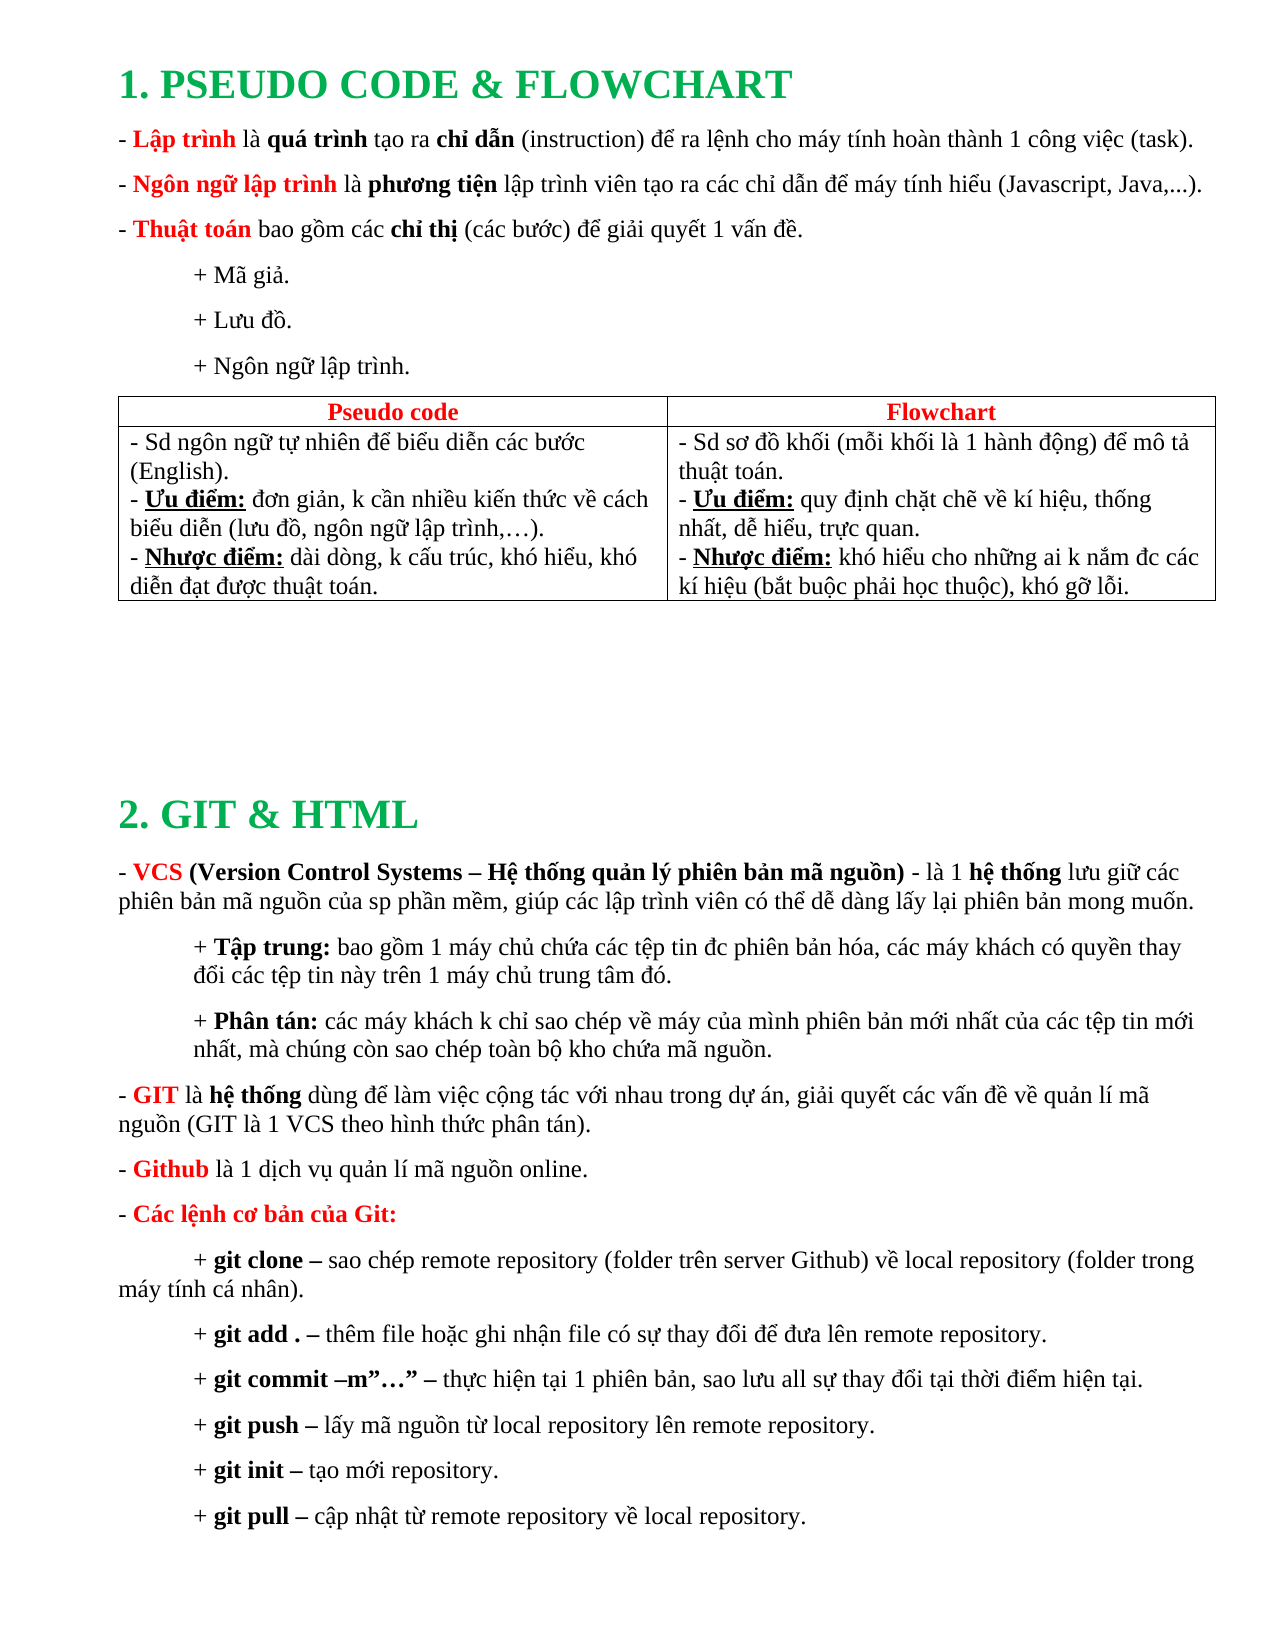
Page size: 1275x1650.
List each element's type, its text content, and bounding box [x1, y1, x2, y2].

table_cell - Sd sơ đồ khối (mỗi khối là 1 hành động) để mô tả thuật toán. - Ưu điểm: quy định chặt chẽ về kí hiệu, thống nhất, dễ hiểu, trực quan. - Nhược điểm: khó hiểu cho những ai k nắm đc các kí hiệu (bắt buộc phải học thuộc), khó gỡ lỗi. [668, 427, 1215, 599]
text + Phân tán: các máy khách k chỉ sao chép về máy của mình phiên bản mới nhất của các tệp tin mới nhất, mà chúng còn sao chép toàn bộ kho chứa mã nguồn. [193, 1006, 1216, 1063]
text + Tập trung: bao gồm 1 máy chủ chứa các tệp tin đc phiên bản hóa, các máy khách có quyền thay đổi các tệp tin này trên 1 máy chủ trung tâm đó. [193, 932, 1216, 989]
text 2. GIT & HTML [118, 789, 1216, 837]
text + Mã giả. [118, 260, 1216, 289]
text + Ngôn ngữ lập trình. [118, 351, 1216, 379]
text + git push – lấy mã nguồn từ local repository lên remote repository. [118, 1410, 1216, 1439]
table_header Pseudo code [119, 397, 667, 426]
text + git clone – sao chép remote repository (folder trên server Github) về local repository (folder trong máy tính cá nhân). [118, 1245, 1216, 1302]
text - Các lệnh cơ bản của Git: [118, 1199, 1216, 1228]
text + git commit –m”…” – thực hiện tại 1 phiên bản, sao lưu all sự thay đổi tại thời điểm hiện tại. [118, 1364, 1216, 1393]
text - Lập trình là quá trình tạo ra chỉ dẫn (instruction) để ra lệnh cho máy tính hoàn thành 1 công việc (task). [118, 124, 1216, 152]
text - VCS (Version Control Systems – Hệ thống quản lý phiên bản mã nguồn) - là 1 hệ thống lưu giữ các phiên bản mã nguồn của sp phần mềm, giúp các lập trình viên có thể dễ dàng lấy lại phiên bản mong muốn. [118, 857, 1216, 915]
text - GIT là hệ thống dùng để làm việc cộng tác với nhau trong dự án, giải quyết các vấn đề về quản lí mã nguồn (GIT là 1 VCS theo hình thức phân tán). [118, 1080, 1216, 1137]
text - Thuật toán bao gồm các chỉ thị (các bước) để giải quyết 1 vấn đề. [118, 214, 1216, 243]
text - Ngôn ngữ lập trình là phương tiện lập trình viên tạo ra các chỉ dẫn để máy tính hiểu (Javascript, Java,...). [118, 169, 1216, 198]
text + git pull – cập nhật từ remote repository về local repository. [118, 1501, 1216, 1529]
text + git add . – thêm file hoặc ghi nhận file có sự thay đổi để đưa lên remote repository. [118, 1319, 1216, 1348]
text + git init – tạo mới repository. [118, 1455, 1216, 1484]
table_header Flowchart [668, 397, 1215, 426]
text + Lưu đồ. [118, 305, 1216, 334]
text - Github là 1 dịch vụ quản lí mã nguồn online. [118, 1154, 1216, 1183]
table_cell - Sd ngôn ngữ tự nhiên để biểu diễn các bước (English). - Ưu điểm: đơn giản, k cần nhiều kiến thức về cách biểu diễn (lưu đồ, ngôn ngữ lập trình,…). - Nhược điểm: dài dòng, k cấu trúc, khó hiểu, khó diễn đạt được thuật toán. [119, 427, 667, 599]
text 1. PSEUDO CODE & FLOWCHART [118, 59, 1216, 107]
